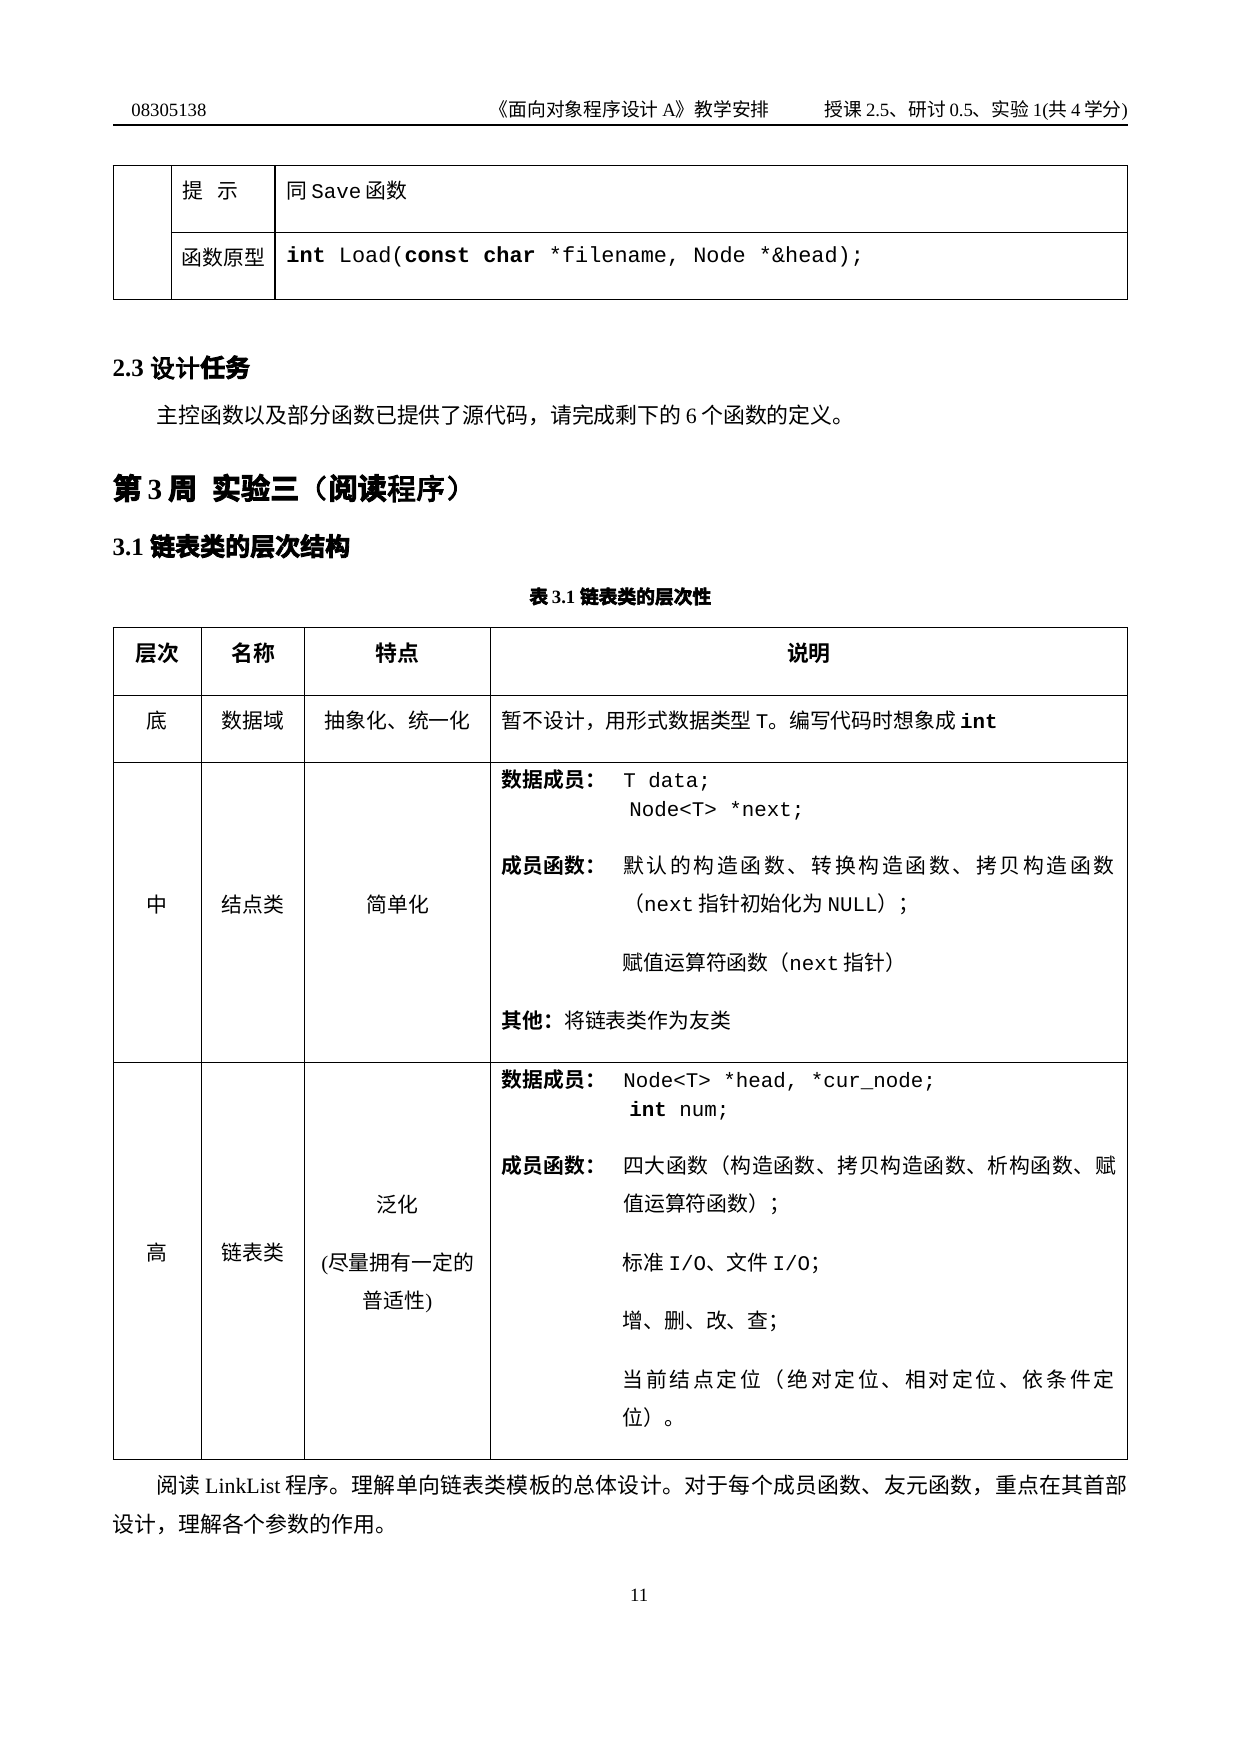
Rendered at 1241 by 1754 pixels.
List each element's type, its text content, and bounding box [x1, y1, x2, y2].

table_cell 中 [114, 763, 201, 1062]
text 阅读LinkList程序。理解单向链表类模板的总体设计。对于每个成员函数、友元函数，重点在其首部设计，理解各个参数的作用。 [112, 1468, 1128, 1539]
text 主控函数以及部分函数已提供了源代码，请完成剩下的6个函数的定义。 [112, 398, 1128, 429]
table_header 特点 [305, 628, 490, 695]
text 2.3 设计任务 [112, 352, 1128, 382]
table_cell 暂不设计，用形式数据类型T。编写代码时想象成int [491, 696, 1127, 762]
text 第3周 实验三（阅读程序） [112, 470, 1128, 505]
table_cell 数据成员： Node<T> *head, *cur_node; int num; 成员函数： 四大函数（构造函数、拷贝构造函数、析构函数、赋值运算符函数）； 标准I/O、文件I/O； 增、删、改、查； 当前结点定位（绝对定位、相对定位、依条件定位）。 [491, 1063, 1127, 1458]
text 3.1 链表类的层次结构 [112, 531, 1128, 561]
text 表3.1 链表类的层次性 [112, 585, 1128, 608]
table_cell 底 [114, 696, 201, 762]
table_cell 数据成员： T data; Node<T> *next; 成员函数： 默认的构造函数、转换构造函数、拷贝构造函数（next指针初始化为NULL）； 赋值运算符函数（next指针） 其他：将链表类作为友类 [491, 763, 1127, 1062]
table_cell 数据域 [202, 696, 304, 762]
table_cell 同Save函数 [276, 166, 1127, 232]
table_cell 链表类 [202, 1063, 304, 1458]
table_cell 抽象化、统一化 [305, 696, 490, 762]
table_header 说明 [491, 628, 1127, 695]
table_cell 简单化 [305, 763, 490, 1062]
table_header 名称 [202, 628, 304, 695]
table_cell 泛化 (尽量拥有一定的普适性) [305, 1063, 490, 1458]
table_cell 结点类 [202, 763, 304, 1062]
table_cell int Load(const char *filename, Node *&head); [276, 233, 1127, 298]
table_cell 提 示 [172, 166, 274, 232]
table_header 层次 [114, 628, 201, 695]
table_cell 函数原型 [172, 233, 274, 298]
table_cell 高 [114, 1063, 201, 1458]
